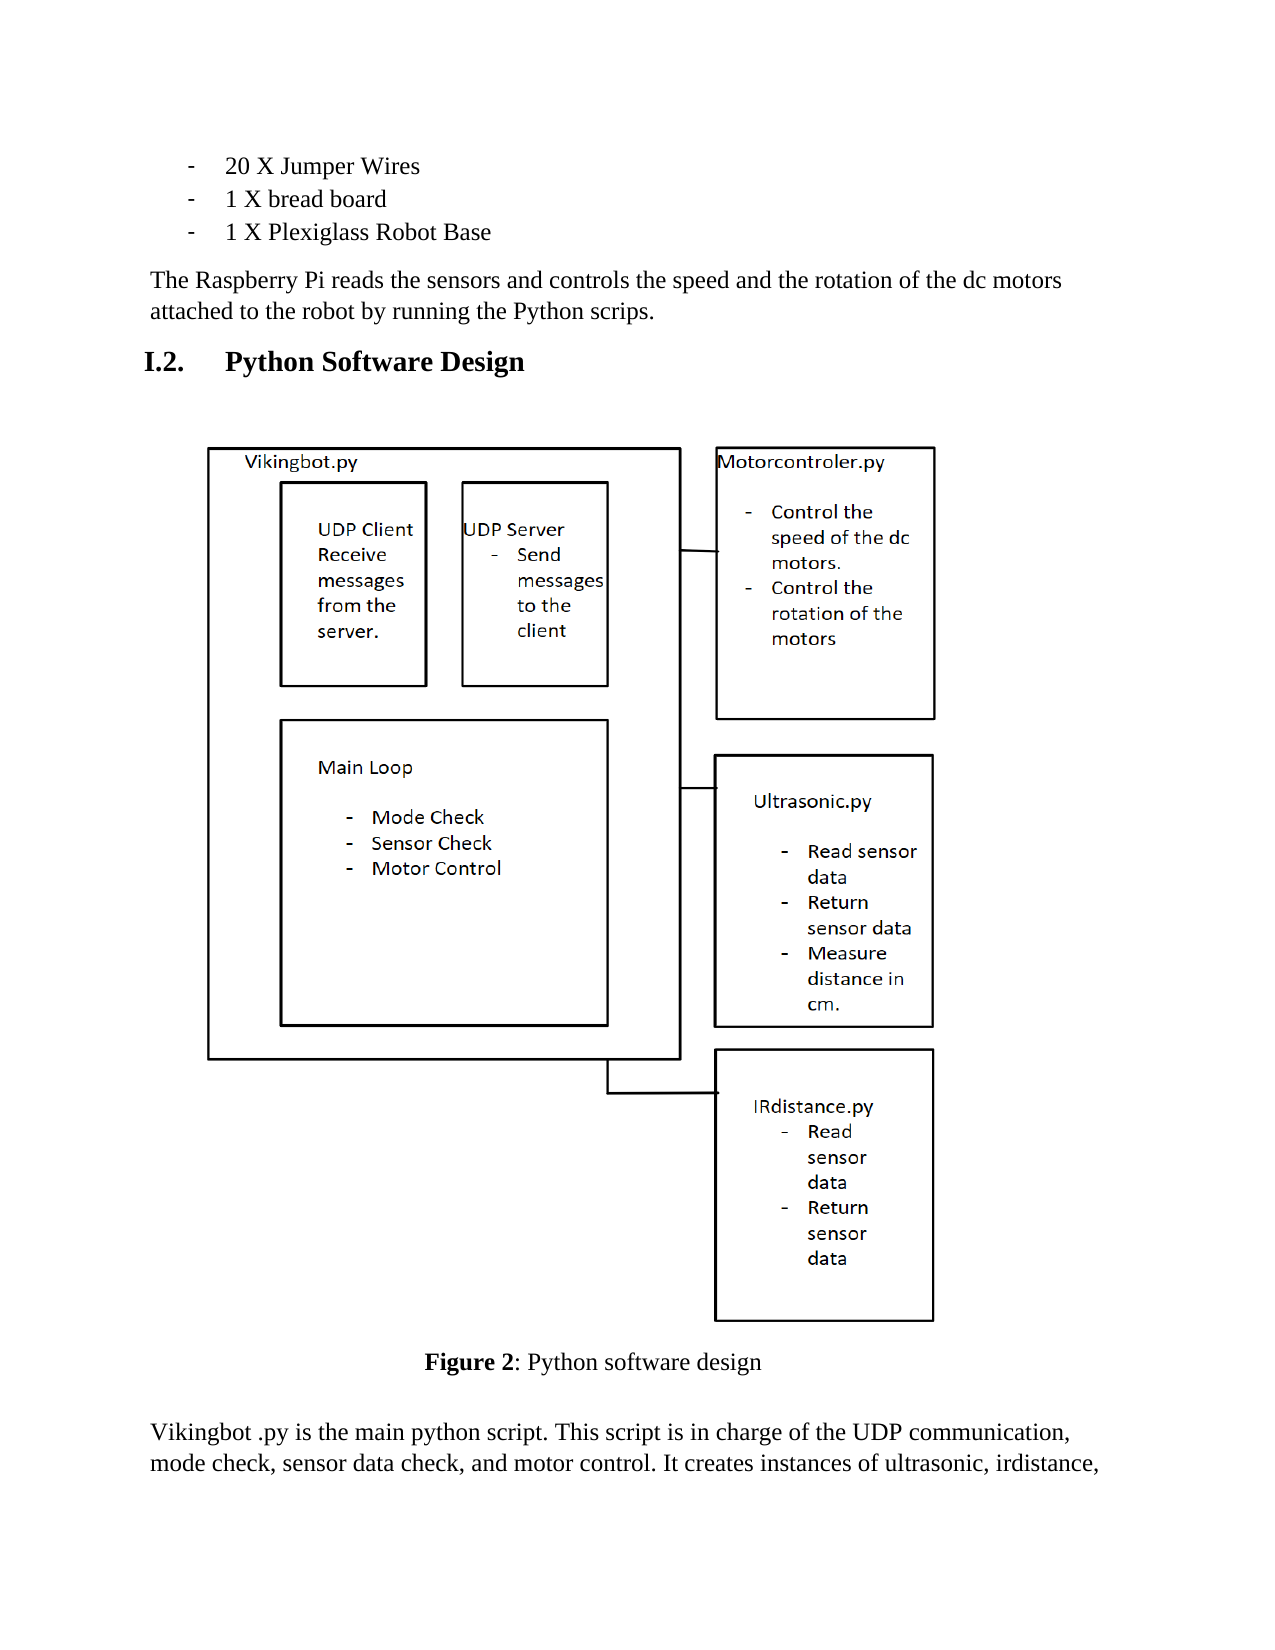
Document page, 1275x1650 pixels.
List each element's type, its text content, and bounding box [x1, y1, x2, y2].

list 1 X bread board [187, 183, 1125, 213]
list 20 X Jumper Wires [187, 150, 1125, 181]
list 1 X Plexiglass Robot Base [187, 216, 1125, 246]
text The Raspberry Pi reads the sensors and controls the speed and the rotation of the dc motors attached to the robot by running the Python scrips. [150, 265, 1125, 325]
list Python Software Design [144, 344, 1125, 378]
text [150, 1417, 1125, 1476]
picture [150, 397, 990, 1351]
